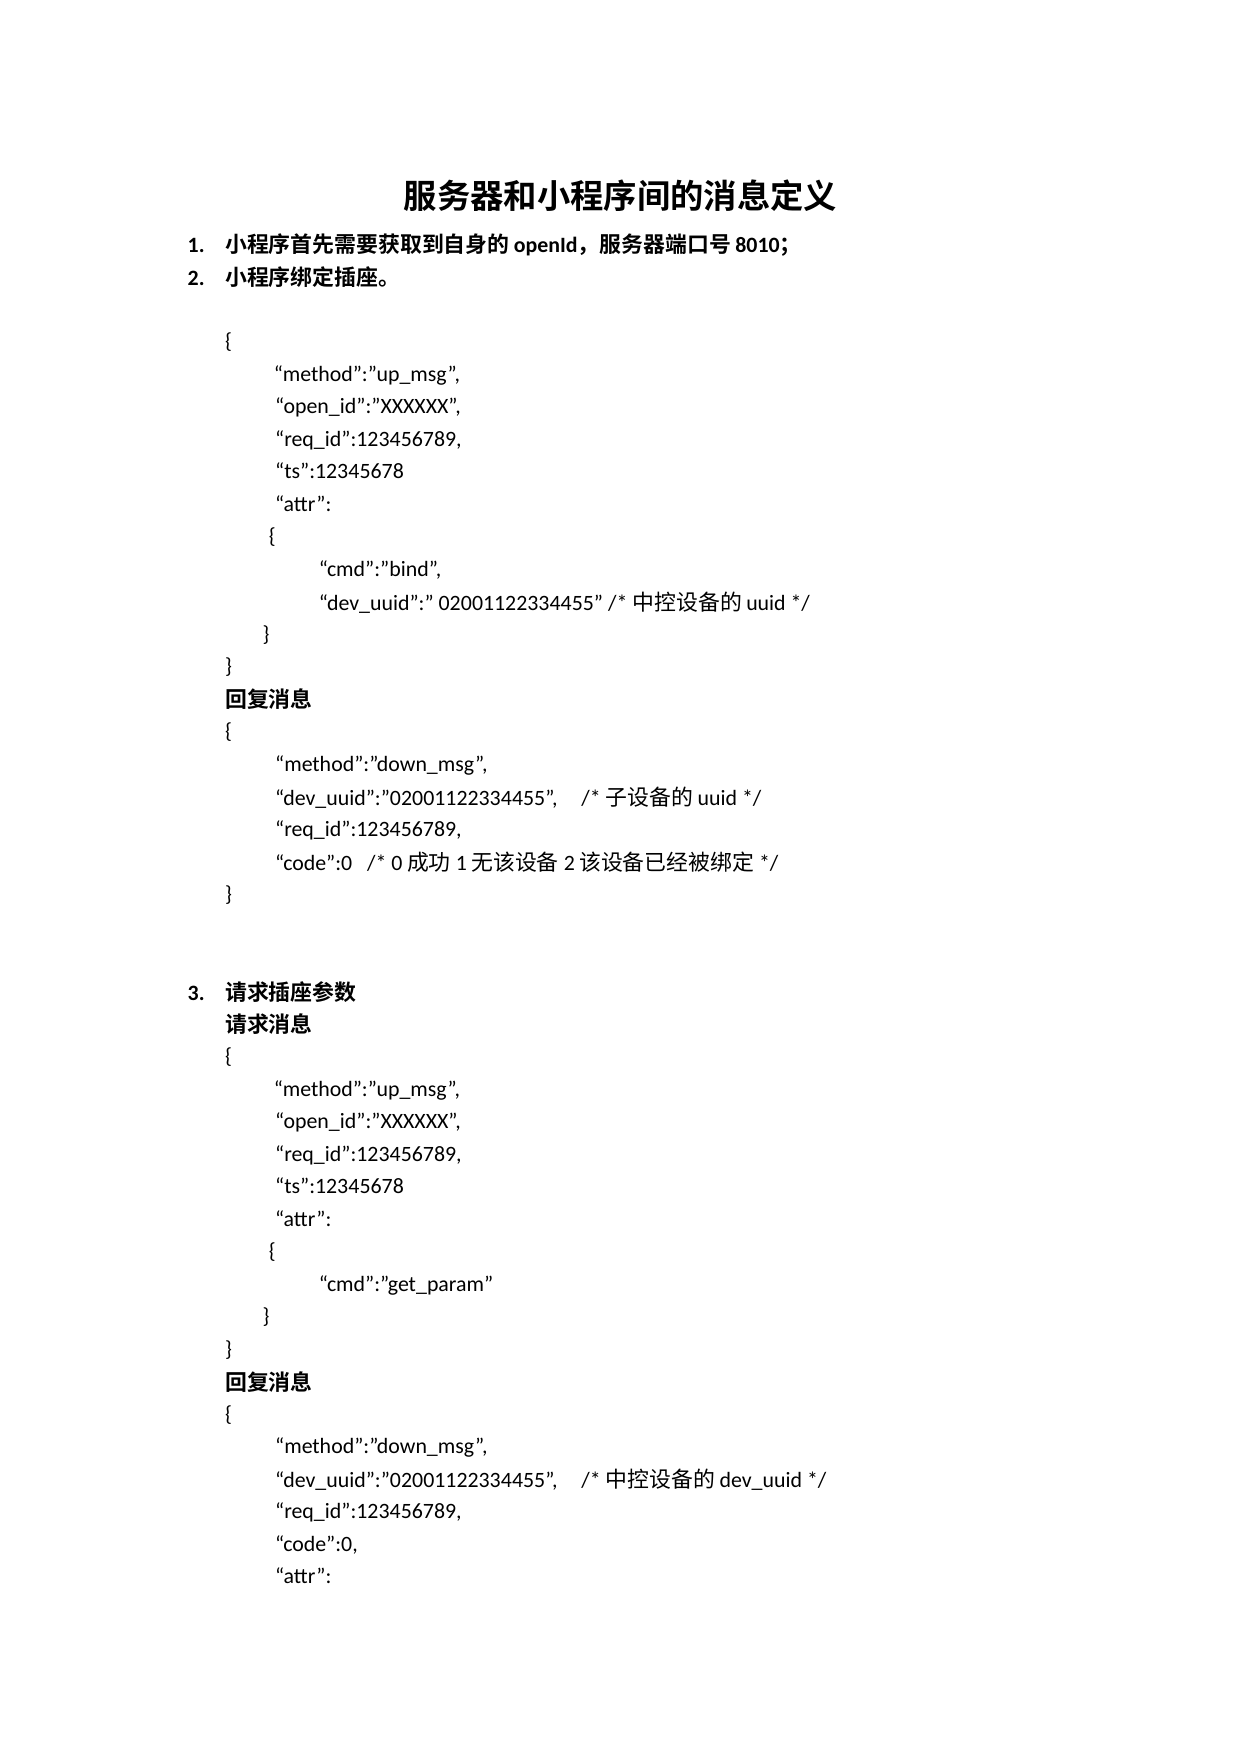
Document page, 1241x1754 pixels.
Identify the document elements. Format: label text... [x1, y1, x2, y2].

list “open_id”:”XXXXXX”, [225, 1104, 1053, 1137]
list { [225, 1397, 1053, 1429]
list { [262, 1234, 1053, 1267]
list “method”:”up_msg”, [262, 357, 1053, 389]
text } [219, 1299, 1053, 1332]
list “method”:”down_msg”, [225, 747, 1053, 779]
list 小程序绑定插座。 [187, 259, 1053, 292]
text } [219, 617, 1053, 649]
list “cmd”:”get_param” [262, 1267, 1053, 1299]
list “method”:”down_msg”, [225, 1429, 1053, 1462]
list “attr”: [256, 487, 1053, 519]
text 服务器和小程序间的消息定义 [187, 162, 1053, 227]
list 回复消息 [225, 1364, 1053, 1397]
list “code”:0, [225, 1527, 1053, 1559]
list “req_id”:123456789, [225, 812, 1053, 844]
list “cmd”:”bind”, [262, 552, 1053, 584]
list 回复消息 [225, 682, 1053, 714]
list “dev_uuid”:” 02001122334455” /* 中控设备的uuid */ [306, 584, 1053, 617]
list 请求插座参数 [187, 974, 1053, 1007]
list “req_id”:123456789, [225, 422, 1053, 454]
list “dev_uuid”:”02001122334455”, /* 子设备的uuid */ [225, 779, 1053, 812]
list “method”:”up_msg”, [262, 1072, 1053, 1104]
list { [225, 714, 1053, 747]
list { [262, 519, 1053, 552]
list } [225, 649, 1053, 682]
list { [225, 1039, 1053, 1072]
list “req_id”:123456789, [225, 1137, 1053, 1169]
list { [225, 324, 1053, 357]
list “open_id”:”XXXXXX”, [225, 389, 1053, 422]
list } [225, 877, 1053, 909]
list “dev_uuid”:”02001122334455”, /* 中控设备的dev_uuid */ [225, 1462, 1053, 1494]
list 请求消息 [225, 1007, 1053, 1039]
list 小程序首先需要获取到自身的openId，服务器端口号8010； [187, 227, 1053, 259]
list “attr”: [256, 1202, 1053, 1234]
text “ts”:12345678 [231, 454, 1053, 487]
text “ts”:12345678 [231, 1169, 1053, 1202]
list } [225, 1332, 1053, 1364]
list “req_id”:123456789, [225, 1494, 1053, 1527]
list “attr”: [225, 1559, 1053, 1592]
list “code”:0 /* 0成功 1无该设备 2该设备已经被绑定 */ [225, 844, 1053, 877]
